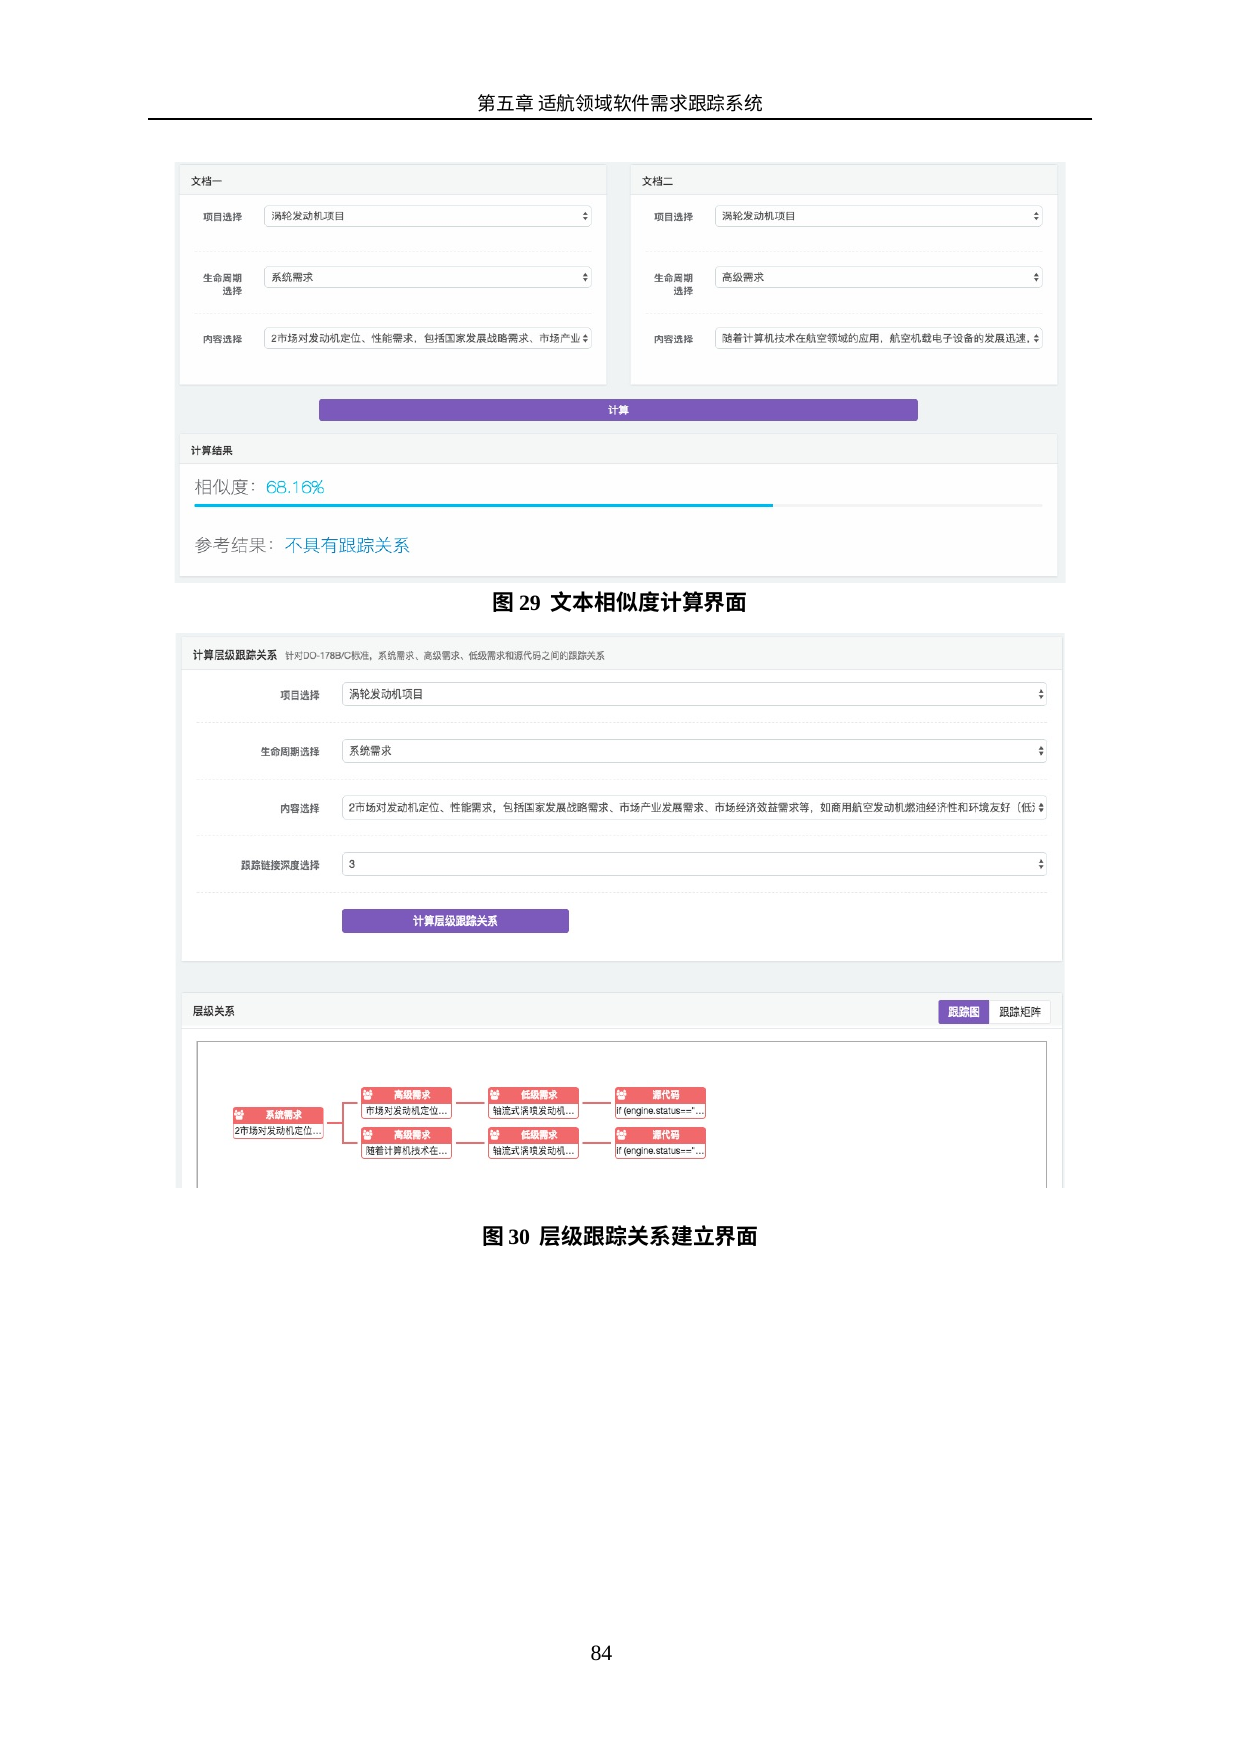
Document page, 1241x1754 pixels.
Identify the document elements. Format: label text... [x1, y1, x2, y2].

text 图30 层级跟踪关系建立界面 [148, 1218, 1092, 1251]
text 图29 文本相似度计算界面 [148, 584, 1092, 617]
picture [174, 162, 1066, 583]
picture [175, 633, 1065, 1188]
